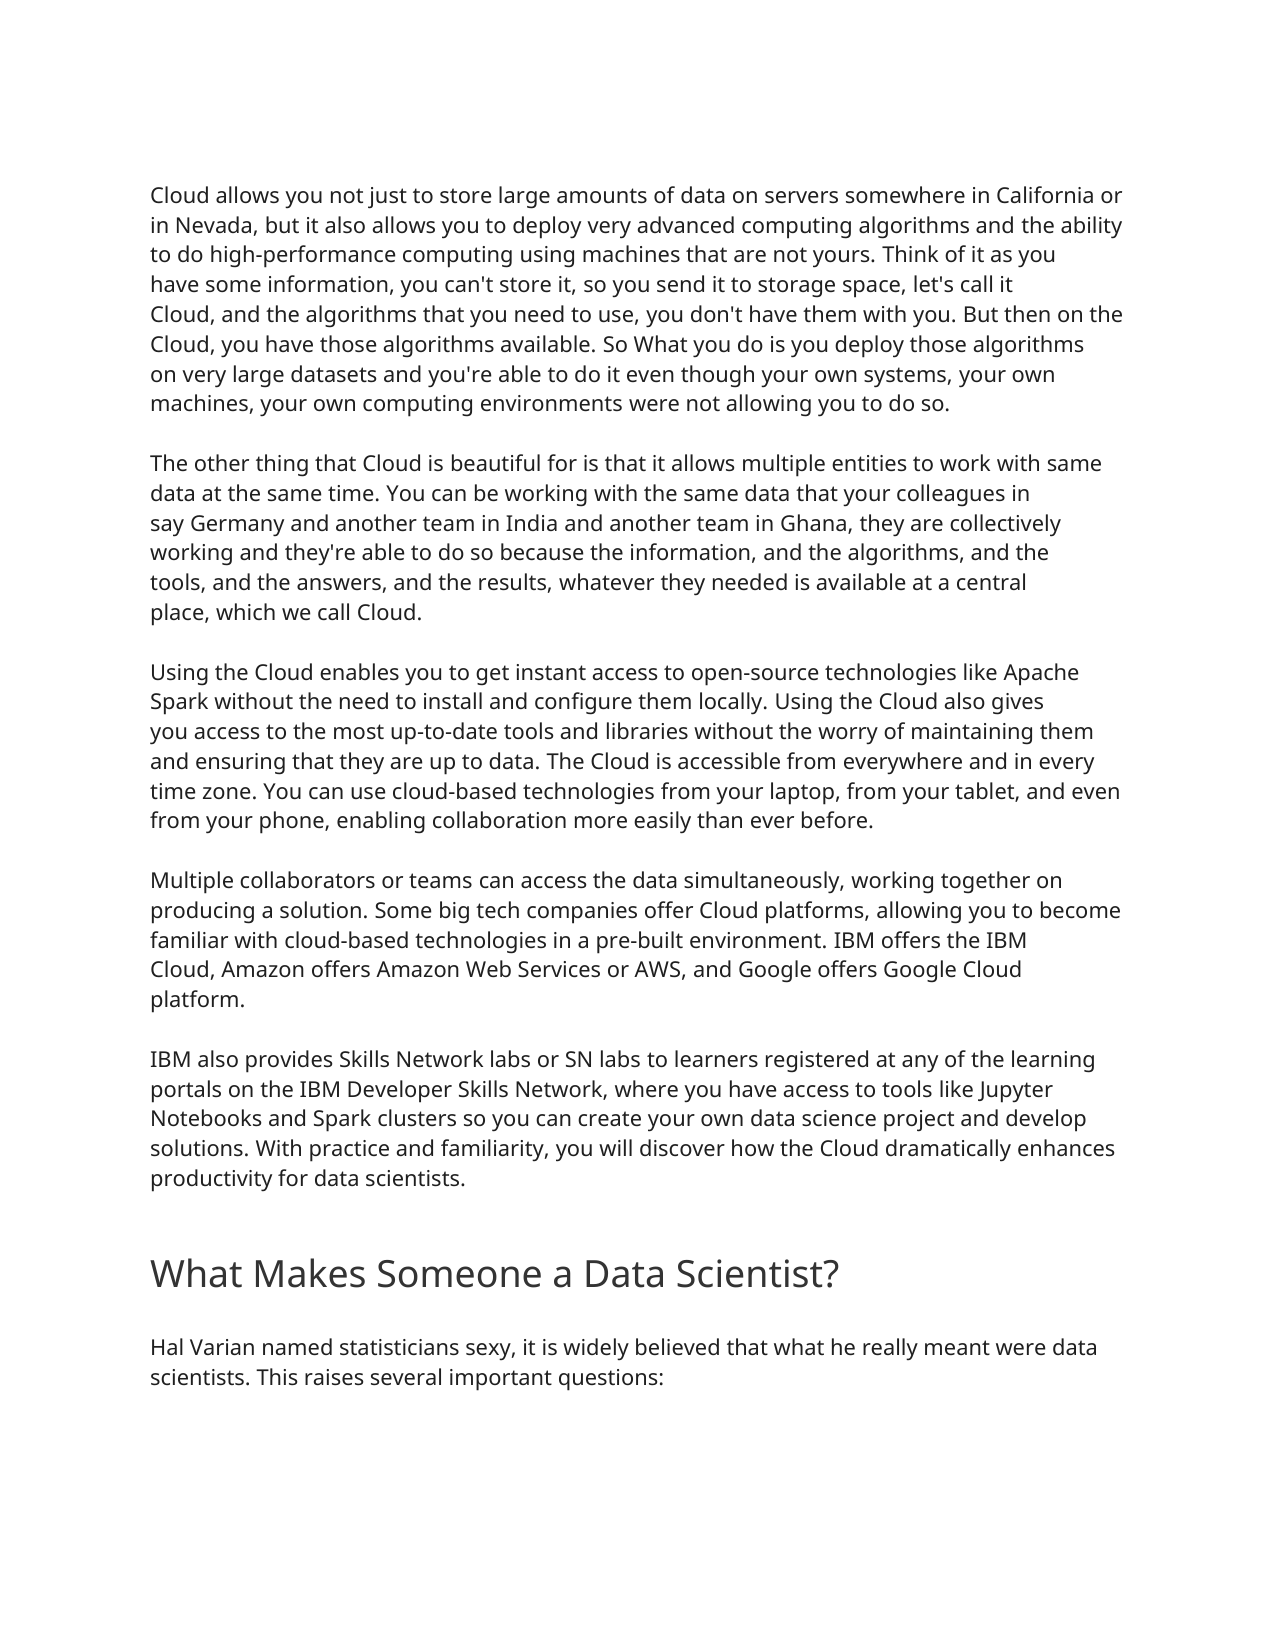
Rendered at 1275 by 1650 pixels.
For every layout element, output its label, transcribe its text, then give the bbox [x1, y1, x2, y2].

text Multiple collaborators or teams can access the data simultaneously, working together on producing a solution. Some big tech companies offer Cloud platforms, allowing you to become familiar with cloud-based technologies in a pre-built environment. IBM offers the IBM Cloud, Amazon offers Amazon Web Services or AWS, and Google offers Google Cloud platform. [150, 865, 1125, 1014]
subtitle What Makes Someone a Data Scientist? [150, 1247, 1125, 1298]
text Cloud allows you not just to store large amounts of data on servers somewhere in California or in Nevada, but it also allows you to deploy very advanced computing algorithms and the ability to do high-performance computing using machines that are not yours. Think of it as you have some information, you can't store it, so you send it to storage space, let's call it Cloud, and the algorithms that you need to use, you don't have them with you. But then on the Cloud, you have those algorithms available. So What you do is you deploy those algorithms on very large datasets and you're able to do it even though your own systems, your own machines, your own computing environments were not allowing you to do so. [150, 180, 1125, 418]
text The other thing that Cloud is beautiful for is that it allows multiple entities to work with same data at the same time. You can be working with the same data that your colleagues in say Germany and another team in India and another team in Ghana, they are collectively working and they're able to do so because the information, and the algorithms, and the tools, and the answers, and the results, whatever they needed is available at a central place, which we call Cloud. [150, 448, 1125, 627]
text Hal Varian named statisticians sexy, it is widely believed that what he really meant were data scientists. This raises several important questions: [150, 1332, 1125, 1391]
text Using the Cloud enables you to get instant access to open-source technologies like Apache Spark without the need to install and configure them locally. Using the Cloud also gives you access to the most up-to-date tools and libraries without the worry of maintaining them and ensuring that they are up to data. The Cloud is accessible from everywhere and in every time zone. You can use cloud-based technologies from your laptop, from your tablet, and even from your phone, enabling collaboration more easily than ever before. [150, 656, 1125, 835]
text IBM also provides Skills Network labs or SN labs to learners registered at any of the learning portals on the IBM Developer Skills Network, where you have access to tools like Jupyter Notebooks and Spark clusters so you can create your own data science project and develop solutions. With practice and familiarity, you will discover how the Cloud dramatically enhances productivity for data scientists. [150, 1044, 1125, 1193]
